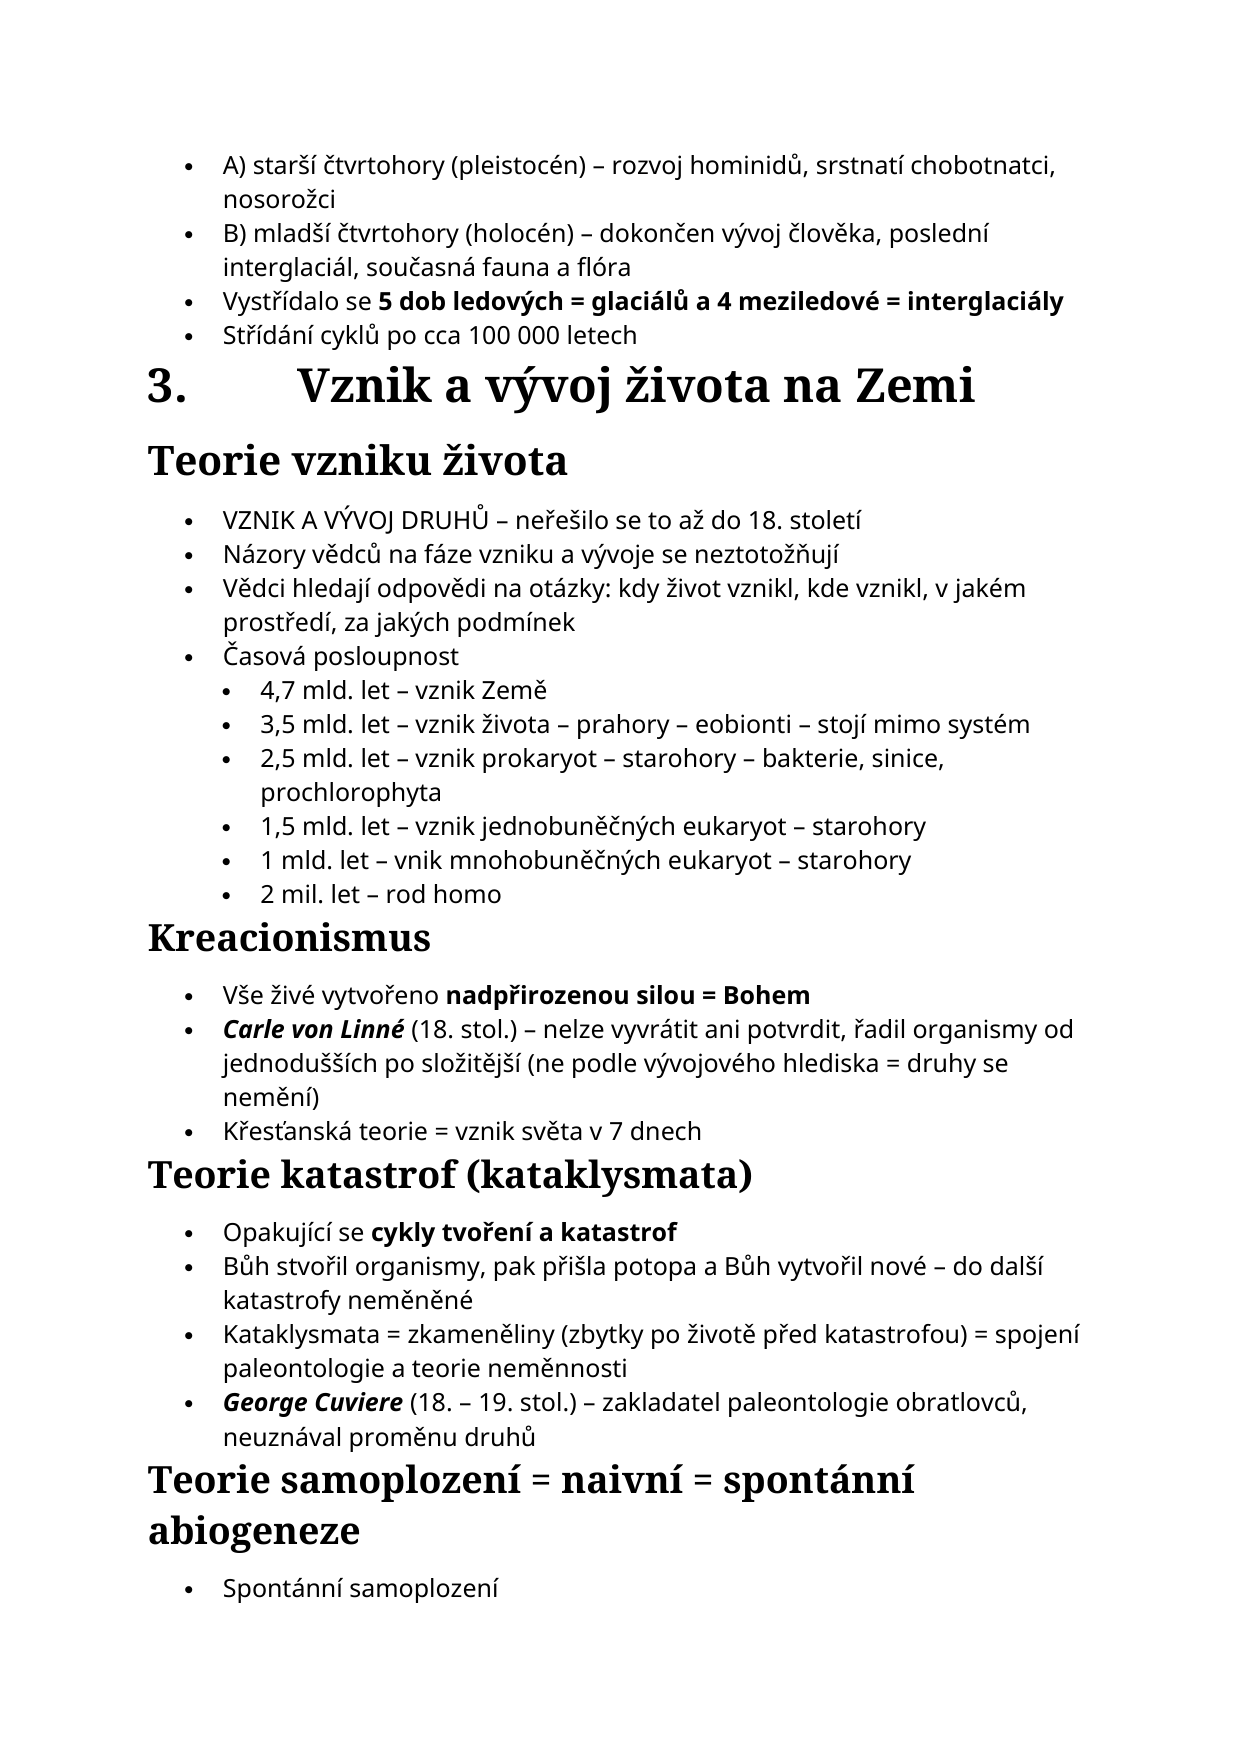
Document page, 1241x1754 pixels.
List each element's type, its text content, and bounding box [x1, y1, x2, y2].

list 2 mil. let – rod homo [223, 877, 1093, 911]
list Carle von Linné (18. stol.) – nelze vyvrátit ani potvrdit, řadil organismy od jednodušších po složitější (ne podle vývojového hlediska = druhy se nemění) [185, 1012, 1093, 1114]
list Bůh stvořil organismy, pak přišla potopa a Bůh vytvořil nové – do další katastrofy neměněné [185, 1249, 1093, 1317]
list George Cuviere (18. – 19. stol.) – zakladatel paleontologie obratlovců, neuznával proměnu druhů [185, 1385, 1093, 1453]
list 4,7 mld. let – vznik Země [223, 673, 1093, 707]
list Opakující se cykly tvoření a katastrof [185, 1215, 1093, 1249]
list Křesťanská teorie = vznik světa v 7 dnech [185, 1114, 1093, 1148]
text Teorie samoplození = naivní = spontánní abiogeneze [148, 1453, 1093, 1555]
list Názory vědců na fáze vzniku a vývoje se neztotožňují [185, 536, 1093, 571]
text Teorie katastrof (kataklysmata) [148, 1148, 1093, 1199]
list B) mladší čtvrtohory (holocén) – dokončen vývoj člověka, poslední interglaciál, současná fauna a flóra [185, 216, 1093, 284]
list Vše živé vytvořeno nadpřirozenou silou = Bohem [185, 978, 1093, 1012]
list A) starší čtvrtohory (pleistocén) – rozvoj hominidů, srstnatí chobotnatci, nosorožci [185, 148, 1093, 216]
list Spontánní samoplození [185, 1571, 1093, 1605]
list Časová posloupnost [185, 639, 1093, 673]
text Teorie vzniku života [148, 431, 1093, 487]
text 3. Vznik a vývoj života na Zemi [148, 352, 1093, 416]
list VZNIK A VÝVOJ DRUHŮ – neřešilo se to až do 18. století [185, 502, 1093, 536]
list 2,5 mld. let – vznik prokaryot – starohory – bakterie, sinice, prochlorophyta [223, 741, 1093, 809]
list Vědci hledají odpovědi na otázky: kdy život vznikl, kde vznikl, v jakém prostředí, za jakých podmínek [185, 571, 1093, 639]
text Kreacionismus [148, 911, 1093, 962]
list Kataklysmata = zkameněliny (zbytky po životě před katastrofou) = spojení paleontologie a teorie neměnnosti [185, 1317, 1093, 1385]
list 1,5 mld. let – vznik jednobuněčných eukaryot – starohory [223, 809, 1093, 843]
list Střídání cyklů po cca 100 000 letech [185, 318, 1093, 352]
list 3,5 mld. let – vznik života – prahory – eobionti – stojí mimo systém [223, 707, 1093, 741]
list 1 mld. let – vnik mnohobuněčných eukaryot – starohory [223, 843, 1093, 877]
list Vystřídalo se 5 dob ledových = glaciálů a 4 meziledové = interglaciály [185, 284, 1093, 318]
